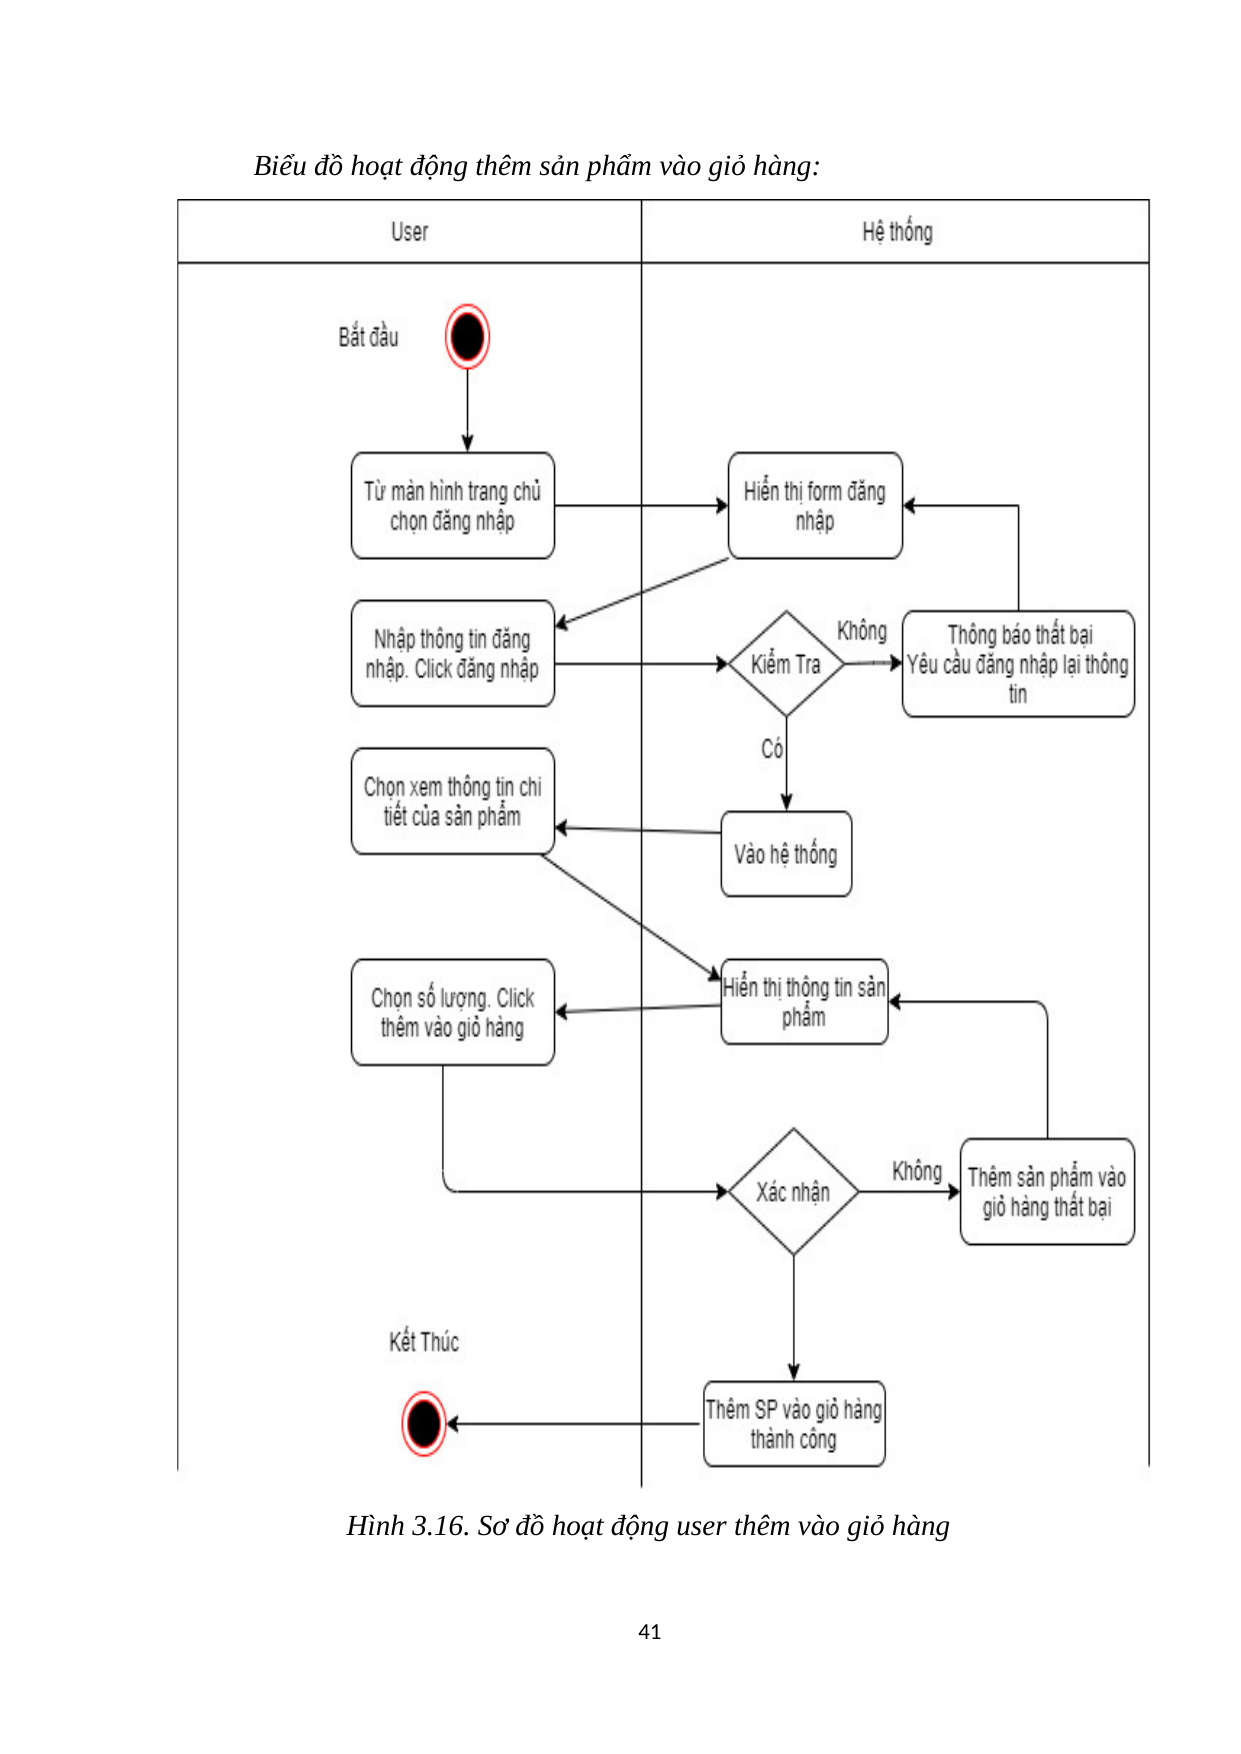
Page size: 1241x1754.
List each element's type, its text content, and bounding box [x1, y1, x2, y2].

picture [177, 199, 1153, 1491]
text Hình 3.16. Sơ đồ hoạt động user thêm vào giỏ hàng [177, 1508, 1122, 1541]
text Biểu đồ hoạt động thêm sản phẩm vào giỏ hàng: [178, 148, 1112, 181]
